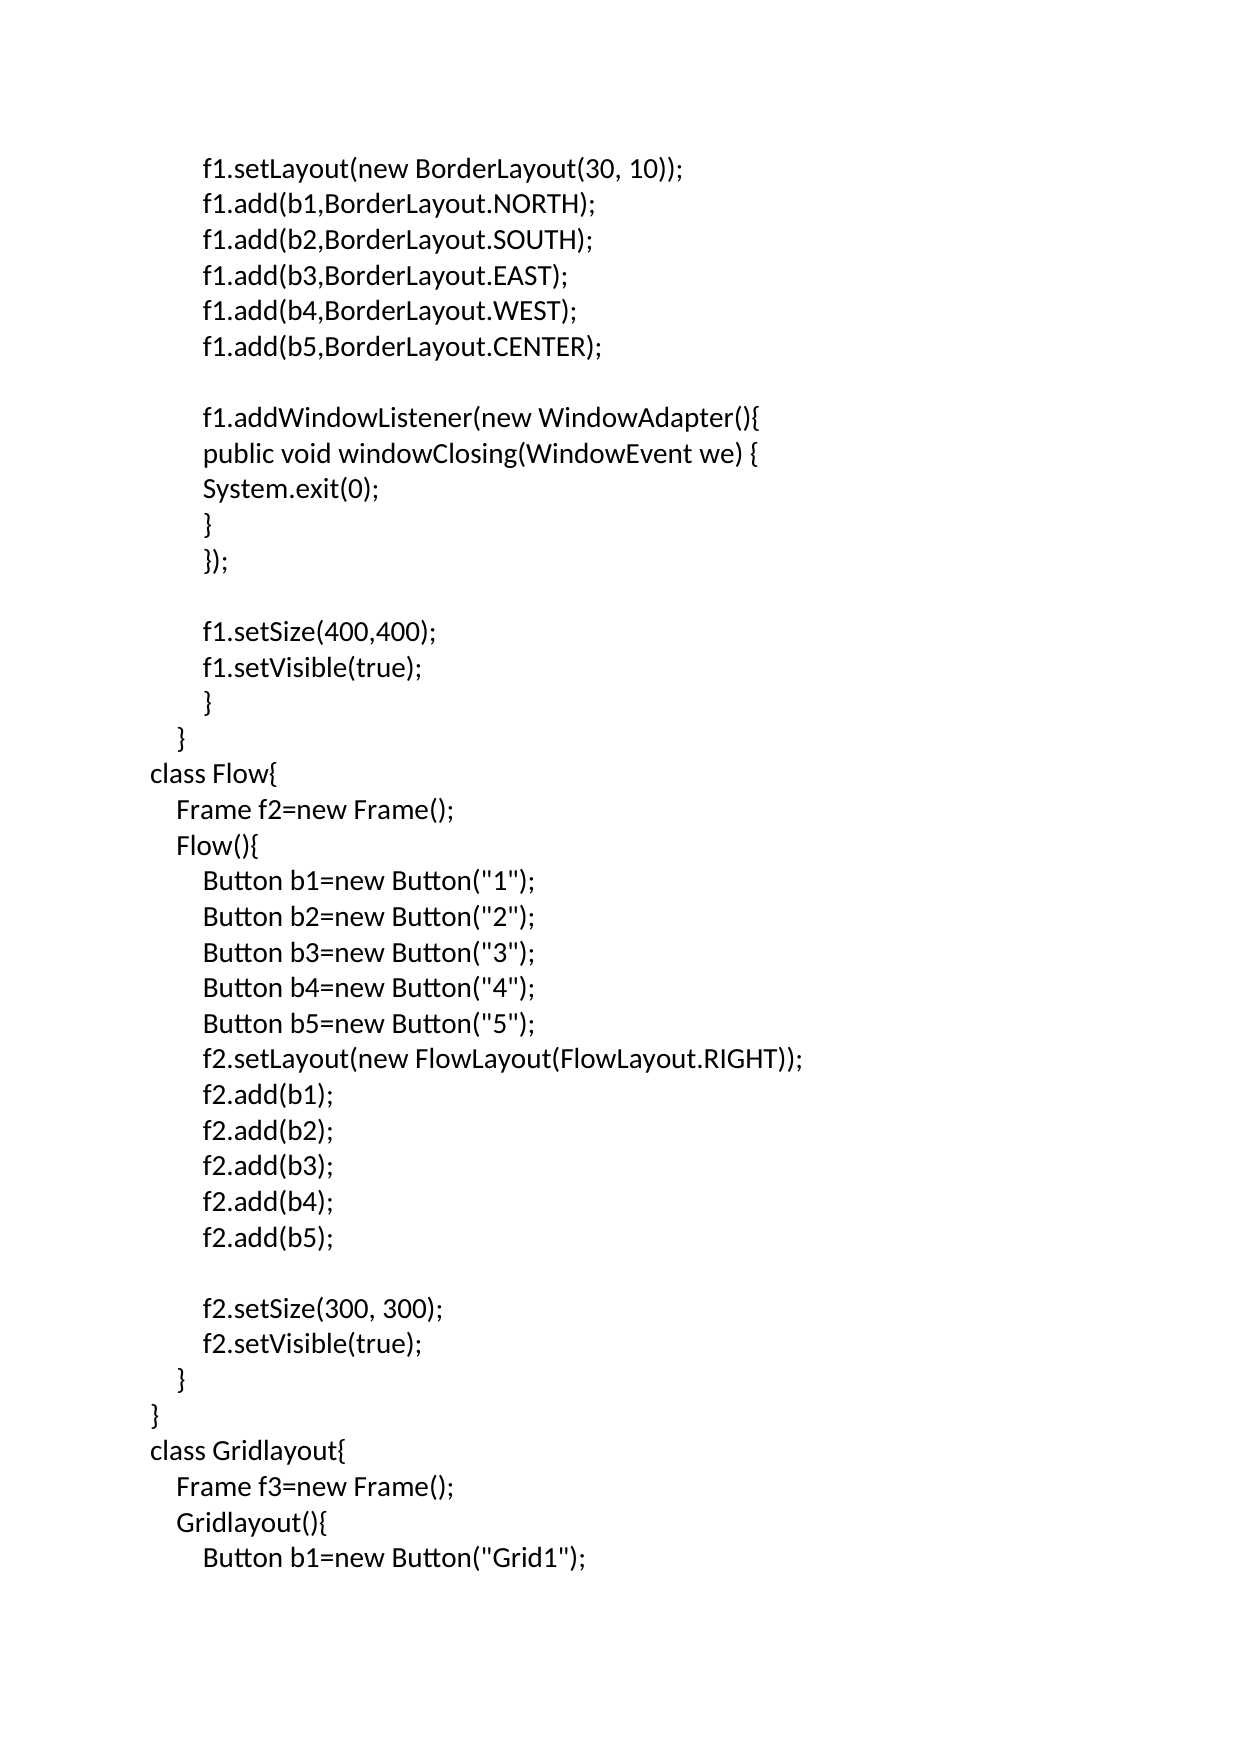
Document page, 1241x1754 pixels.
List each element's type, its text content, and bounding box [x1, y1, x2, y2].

text Button b2=new Button("2"); [150, 898, 1090, 934]
text f2.add(b2); [150, 1112, 1090, 1147]
text f2.add(b3); [150, 1147, 1090, 1183]
text } [150, 1361, 1090, 1397]
text Button b4=new Button("4"); [150, 969, 1090, 1005]
text System.exit(0); [150, 471, 1090, 506]
text f1.add(b3,BorderLayout.EAST); [150, 257, 1090, 292]
text f1.add(b2,BorderLayout.SOUTH); [150, 221, 1090, 257]
text f2.add(b1); [150, 1076, 1090, 1112]
text Button b1=new Button("Grid1"); [150, 1539, 1090, 1575]
text } [150, 1397, 1090, 1432]
text f2.add(b4); [150, 1183, 1090, 1219]
text f2.setLayout(new FlowLayout(FlowLayout.RIGHT)); [150, 1041, 1090, 1076]
text } [150, 506, 1090, 542]
text f1.setSize(400,400); [150, 613, 1090, 649]
text } [150, 720, 1090, 756]
text class Gridlayout{ [150, 1432, 1090, 1468]
text Button b1=new Button("1"); [150, 862, 1090, 898]
text } [150, 684, 1090, 720]
text Gridlayout(){ [150, 1504, 1090, 1539]
text f1.add(b1,BorderLayout.NORTH); [150, 186, 1090, 221]
text f1.add(b4,BorderLayout.WEST); [150, 292, 1090, 328]
text f1.addWindowListener(new WindowAdapter(){ [150, 399, 1090, 435]
text f1.setLayout(new BorderLayout(30, 10)); [150, 150, 1090, 186]
text }); [150, 542, 1090, 577]
text class Flow{ [150, 756, 1090, 791]
text f1.setVisible(true); [150, 649, 1090, 684]
text Flow(){ [150, 827, 1090, 862]
text Button b5=new Button("5"); [150, 1005, 1090, 1041]
text f1.add(b5,BorderLayout.CENTER); [150, 328, 1090, 364]
text public void windowClosing(WindowEvent we) { [150, 435, 1090, 471]
text f2.setVisible(true); [150, 1326, 1090, 1361]
text f2.add(b5); [150, 1219, 1090, 1254]
text Button b3=new Button("3"); [150, 934, 1090, 969]
text f2.setSize(300, 300); [150, 1290, 1090, 1326]
text Frame f2=new Frame(); [150, 791, 1090, 827]
text Frame f3=new Frame(); [150, 1468, 1090, 1504]
